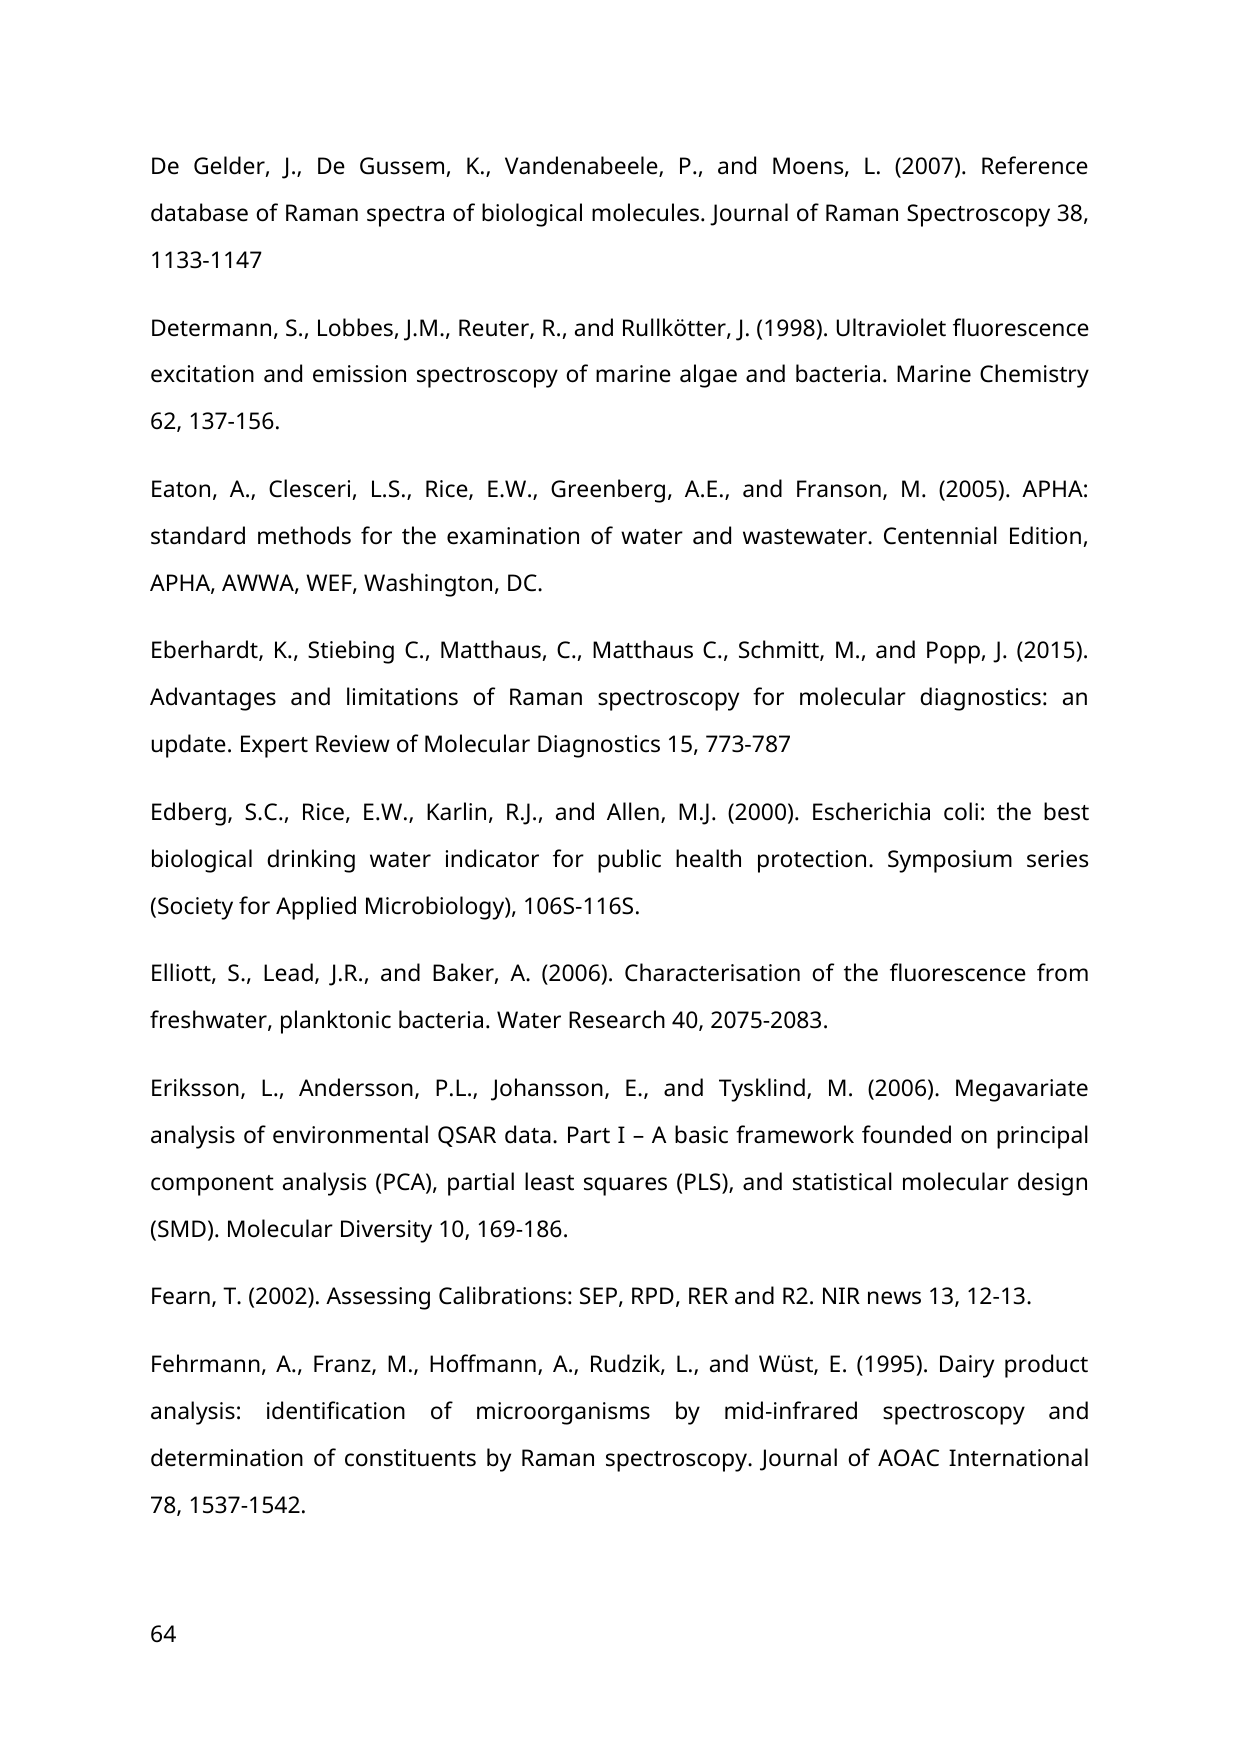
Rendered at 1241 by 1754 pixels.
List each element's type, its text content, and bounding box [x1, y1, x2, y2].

text Eaton, A., Clesceri, L.S., Rice, E.W., Greenberg, A.E., and Franson, M. (2005). APHA: standard methods for the examination of water and wastewater. Centennial Edition, APHA, AWWA, WEF, Washington, DC. [150, 473, 1090, 598]
text Fearn, T. (2002). Assessing Calibrations: SEP, RPD, RER and R2. NIR news 13, 12-13. [150, 1280, 1090, 1311]
text Eriksson, L., Andersson, P.L., Johansson, E., and Tysklind, M. (2006). Megavariate analysis of environmental QSAR data. Part I – A basic framework founded on principal component analysis (PCA), partial least squares (PLS), and statistical molecular design (SMD). Molecular Diversity 10, 169-186. [150, 1072, 1090, 1244]
text Determann, S., Lobbes, J.M., Reuter, R., and Rullkötter, J. (1998). Ultraviolet fluorescence excitation and emission spectroscopy of marine algae and bacteria. Marine Chemistry 62, 137-156. [150, 311, 1090, 436]
text Elliott, S., Lead, J.R., and Baker, A. (2006). Characterisation of the fluorescence from freshwater, planktonic bacteria. Water Research 40, 2075-2083. [150, 957, 1090, 1035]
text Eberhardt, K., Stiebing C., Matthaus, C., Matthaus C., Schmitt, M., and Popp, J. (2015). Advantages and limitations of Raman spectroscopy for molecular diagnostics: an update. Expert Review of Molecular Diagnostics 15, 773-787 [150, 634, 1090, 759]
text Edberg, S.C., Rice, E.W., Karlin, R.J., and Allen, M.J. (2000). Escherichia coli: the best biological drinking water indicator for public health protection. Symposium series (Society for Applied Microbiology), 106S-116S. [150, 796, 1090, 921]
text Fehrmann, A., Franz, M., Hoffmann, A., Rudzik, L., and Wüst, E. (1995). Dairy product analysis: identification of microorganisms by mid-infrared spectroscopy and determination of constituents by Raman spectroscopy. Journal of AOAC International 78, 1537-1542. [150, 1348, 1090, 1520]
text De Gelder, J., De Gussem, K., Vandenabeele, P., and Moens, L. (2007). Reference database of Raman spectra of biological molecules. Journal of Raman Spectroscopy 38, 1133-1147 [150, 150, 1090, 275]
